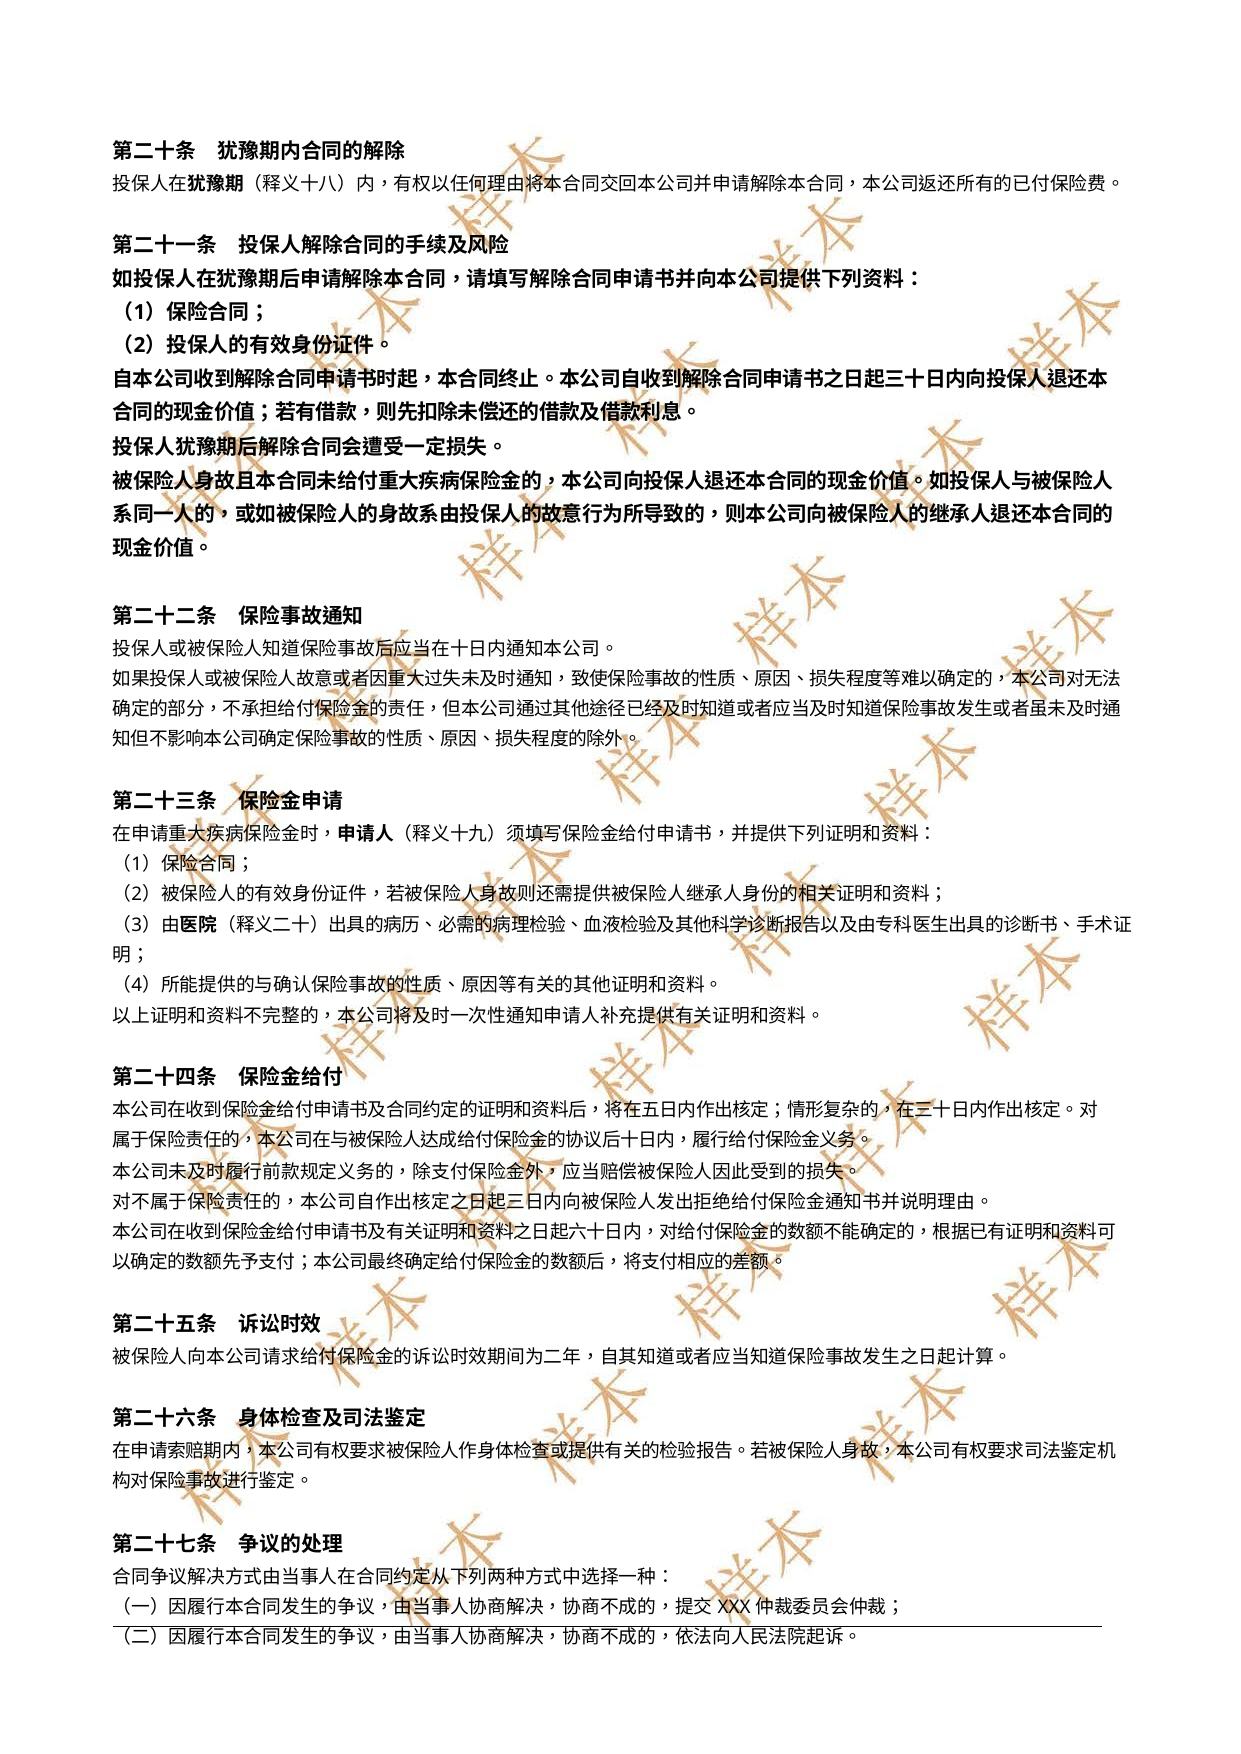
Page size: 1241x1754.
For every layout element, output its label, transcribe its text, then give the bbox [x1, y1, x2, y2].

text 投保人或被保险人知道保险事故后应当在十日内通知本公司。 [112, 635, 1144, 661]
text （2）投保人的有效身份证件。 [112, 330, 1144, 359]
text （一）因履行本合同发生的争议，由当事人协商解决，协商不成的，提交 XXX 仲裁委员会仲裁； [112, 1593, 1144, 1619]
text 本公司在收到保险金给付申请书及有关证明和资料之日起六十日内，对给付保险金的数额不能确定的，根据已有证明和资料可以确定的数额先予支付；本公司最终确定给付保险金的数额后，将支付相应的差额。 [112, 1218, 1125, 1274]
text （3）由医院（释义二十）出具的病历、必需的病理检验、血液检验及其他科学诊断报告以及由专科医生出具的诊断书、手术证明； [112, 911, 1134, 966]
subtitle 第二十一条 投保人解除合同的手续及风险 [112, 230, 1144, 258]
text 如果投保人或被保险人故意或者因重大过失未及时通知，致使保险事故的性质、原因、损失程度等难以确定的，本公司对无法确定的部分，不承担给付保险金的责任，但本公司通过其他途径已经及时知道或者应当及时知道保险事故发生或者虽未及时通知但不影响本公司确定保险事故的性质、原因、损失程度的除外。 [112, 665, 1125, 751]
picture [0, 0, 1241, 1736]
text （2）被保险人的有效身份证件，若被保险人身故则还需提供被保险人继承人身份的相关证明和资料； [112, 881, 1144, 906]
text 被保险人向本公司请求给付保险金的诉讼时效期间为二年，自其知道或者应当知道保险事故发生之日起计算。 [112, 1343, 1144, 1369]
subtitle 第二十三条 保险金申请 [112, 786, 1144, 815]
text （1）保险合同； [112, 851, 1144, 876]
text 如投保人在犹豫期后申请解除本合同，请填写解除合同申请书并向本公司提供下列资料： [112, 264, 1144, 292]
subtitle 第二十七条 争议的处理 [112, 1529, 1144, 1557]
text 本公司未及时履行前款规定义务的，除支付保险金外，应当赔偿被保险人因此受到的损失。 [112, 1158, 1144, 1183]
text 投保人犹豫期后解除合同会遭受一定损失。 [112, 432, 1144, 461]
text 在申请索赔期内，本公司有权要求被保险人作身体检查或提供有关的检验报告。若被保险人身故，本公司有权要求司法鉴定机构对保险事故进行鉴定。 [112, 1437, 1125, 1493]
subtitle 第二十六条 身体检查及司法鉴定 [112, 1403, 1144, 1432]
text 以上证明和资料不完整的，本公司将及时一次性通知申请人补充提供有关证明和资料。 [112, 1002, 1144, 1028]
text （4）所能提供的与确认保险事故的性质、原因等有关的其他证明和资料。 [112, 972, 1144, 997]
text 第二十条 犹豫期内合同的解除 [112, 136, 1144, 164]
text 投保人在犹豫期（释义十八）内，有权以任何理由将本合同交回本公司并申请解除本合同，本公司返还所有的已付保险费。 [112, 170, 1144, 195]
text 第二十二条 保险事故通知 [112, 601, 1144, 629]
text 在申请重大疾病保险金时，申请人（释义十九）须填写保险金给付申请书，并提供下列证明和资料： [112, 821, 1144, 846]
text 对不属于保险责任的，本公司自作出核定之日起三日内向被保险人发出拒绝给付保险金通知书并说明理由。 [112, 1188, 1144, 1213]
text 被保险人身故且本合同未给付重大疾病保险金的，本公司向投保人退还本合同的现金价值。如投保人与被保险人系同一人的，或如被保险人的身故系由投保人的故意行为所导致的，则本公司向被保险人的继承人退还本合同的现金价值。 [112, 466, 1117, 561]
subtitle 第二十五条 诉讼时效 [112, 1309, 1144, 1338]
text 自本公司收到解除合同申请书时起，本合同终止。本公司自收到解除合同申请书之日起三十日内向投保人退还本合同的现金价值；若有借款，则先扣除未偿还的借款及借款利息。 [112, 364, 1117, 426]
text （1）保险合同； [112, 297, 1144, 326]
text （二）因履行本合同发生的争议，由当事人协商解决，协商不成的，依法向人民法院起诉。 [112, 1623, 1144, 1649]
text 本公司在收到保险金给付申请书及合同约定的证明和资料后，将在五日内作出核定；情形复杂的，在三十日内作出核定。对属于保险责任的，本公司在与被保险人达成给付保险金的协议后十日内，履行给付保险金义务。 [112, 1096, 1107, 1152]
subtitle 第二十四条 保险金给付 [112, 1062, 1144, 1091]
text 合同争议解决方式由当事人在合同约定从下列两种方式中选择一种： [112, 1563, 1144, 1588]
